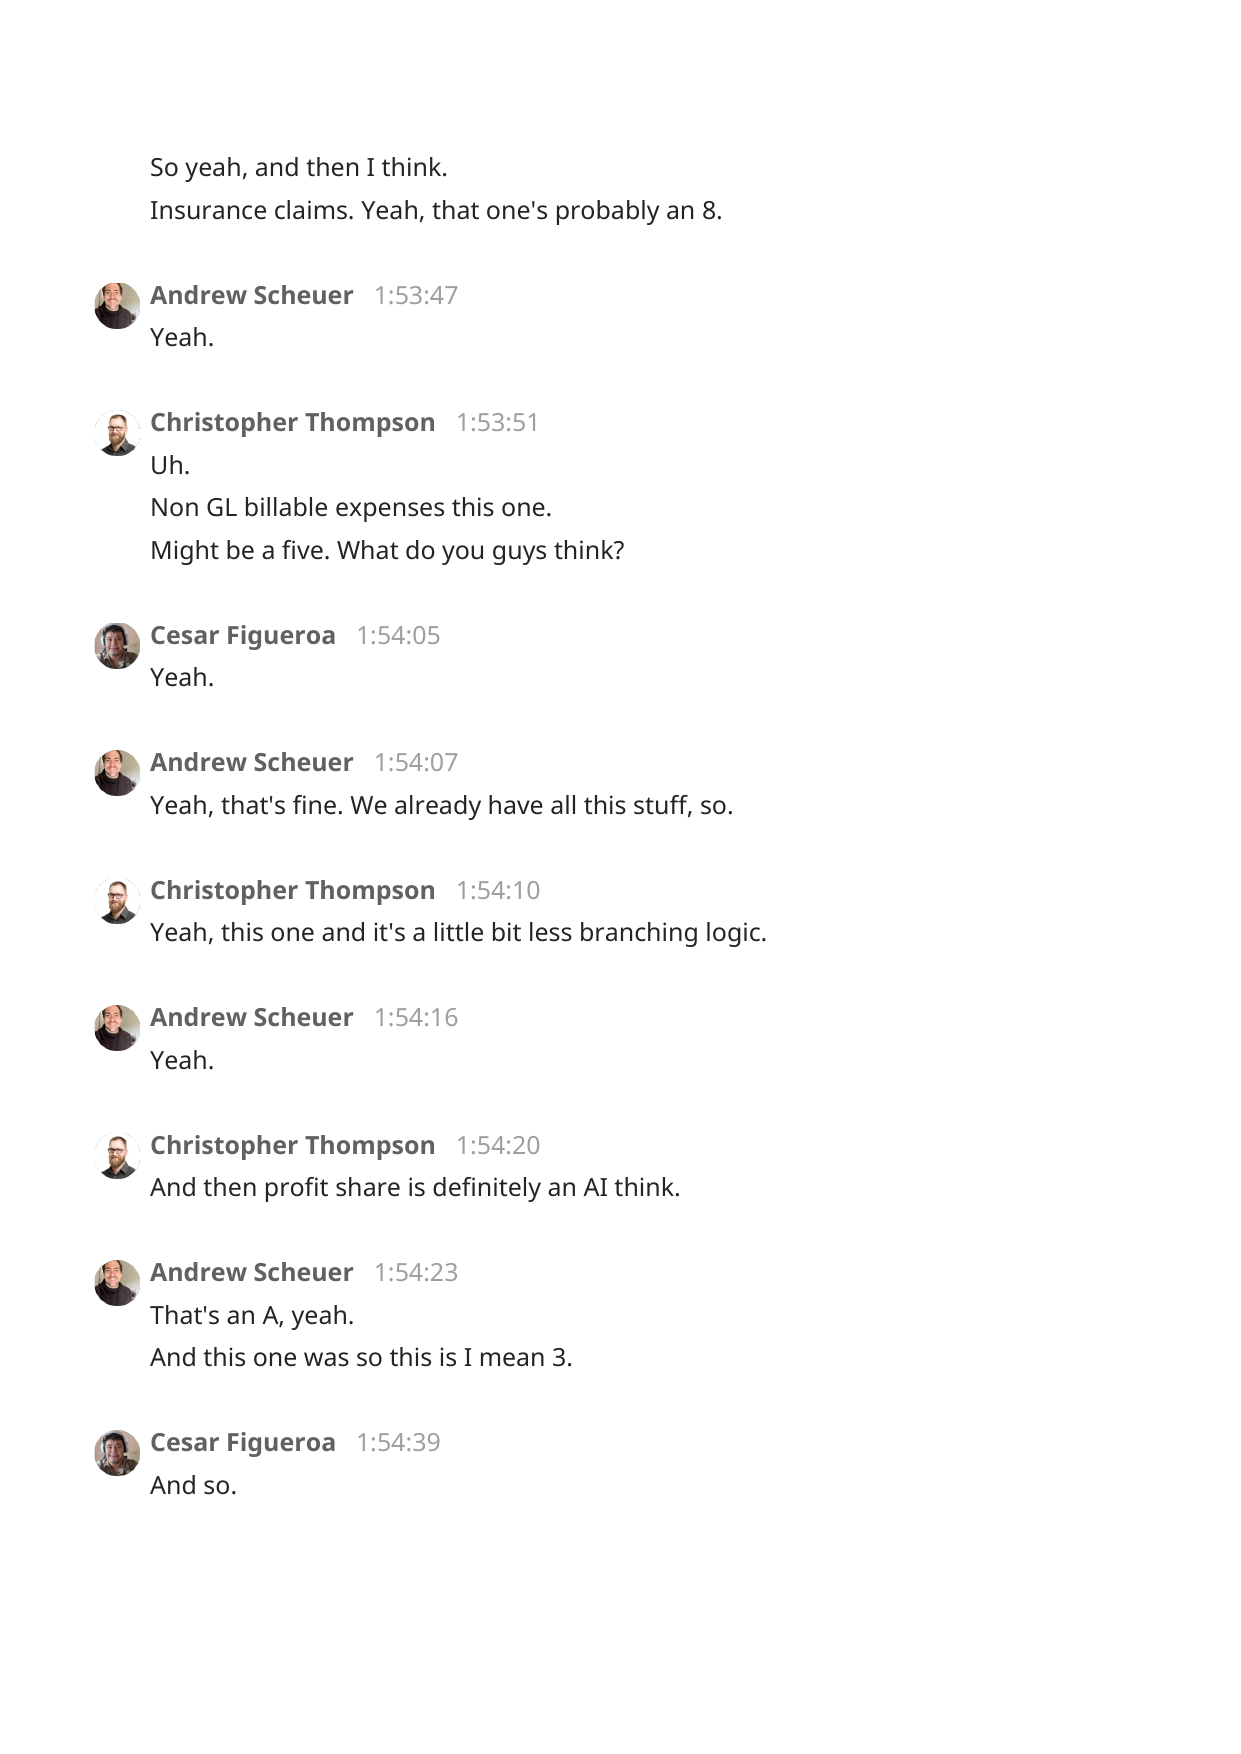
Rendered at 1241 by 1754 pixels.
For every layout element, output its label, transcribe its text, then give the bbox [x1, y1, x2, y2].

text Christopher Thompson 1:53:51 Uh. Non GL billable expenses this one. Might be a five. What do you guys think? [150, 362, 1090, 567]
picture [94, 623, 140, 669]
text Cesar Figueroa 1:54:05 Yeah. [150, 575, 1090, 694]
picture [94, 1005, 140, 1051]
text Christopher Thompson 1:54:20 And then profit share is definitely an AI think. [150, 1085, 1090, 1204]
picture [94, 750, 140, 796]
text Andrew Scheuer 1:54:07 Yeah, that's fine. We already have all this stuff, so. [150, 702, 1090, 822]
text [150, 150, 1090, 227]
picture [94, 878, 140, 924]
text Cesar Figueroa 1:54:39 And so. [150, 1382, 1090, 1502]
picture [94, 283, 140, 329]
text Christopher Thompson 1:54:10 Yeah, this one and it's a little bit less branching logic. [150, 830, 1090, 949]
picture [94, 410, 140, 456]
picture [94, 1430, 140, 1476]
text Andrew Scheuer 1:54:23 That's an A, yeah. And this one was so this is I mean 3. [150, 1212, 1090, 1374]
text Andrew Scheuer 1:53:47 Yeah. [150, 235, 1090, 354]
picture [94, 1133, 140, 1179]
text Andrew Scheuer 1:54:16 Yeah. [150, 957, 1090, 1077]
picture [94, 1260, 140, 1306]
